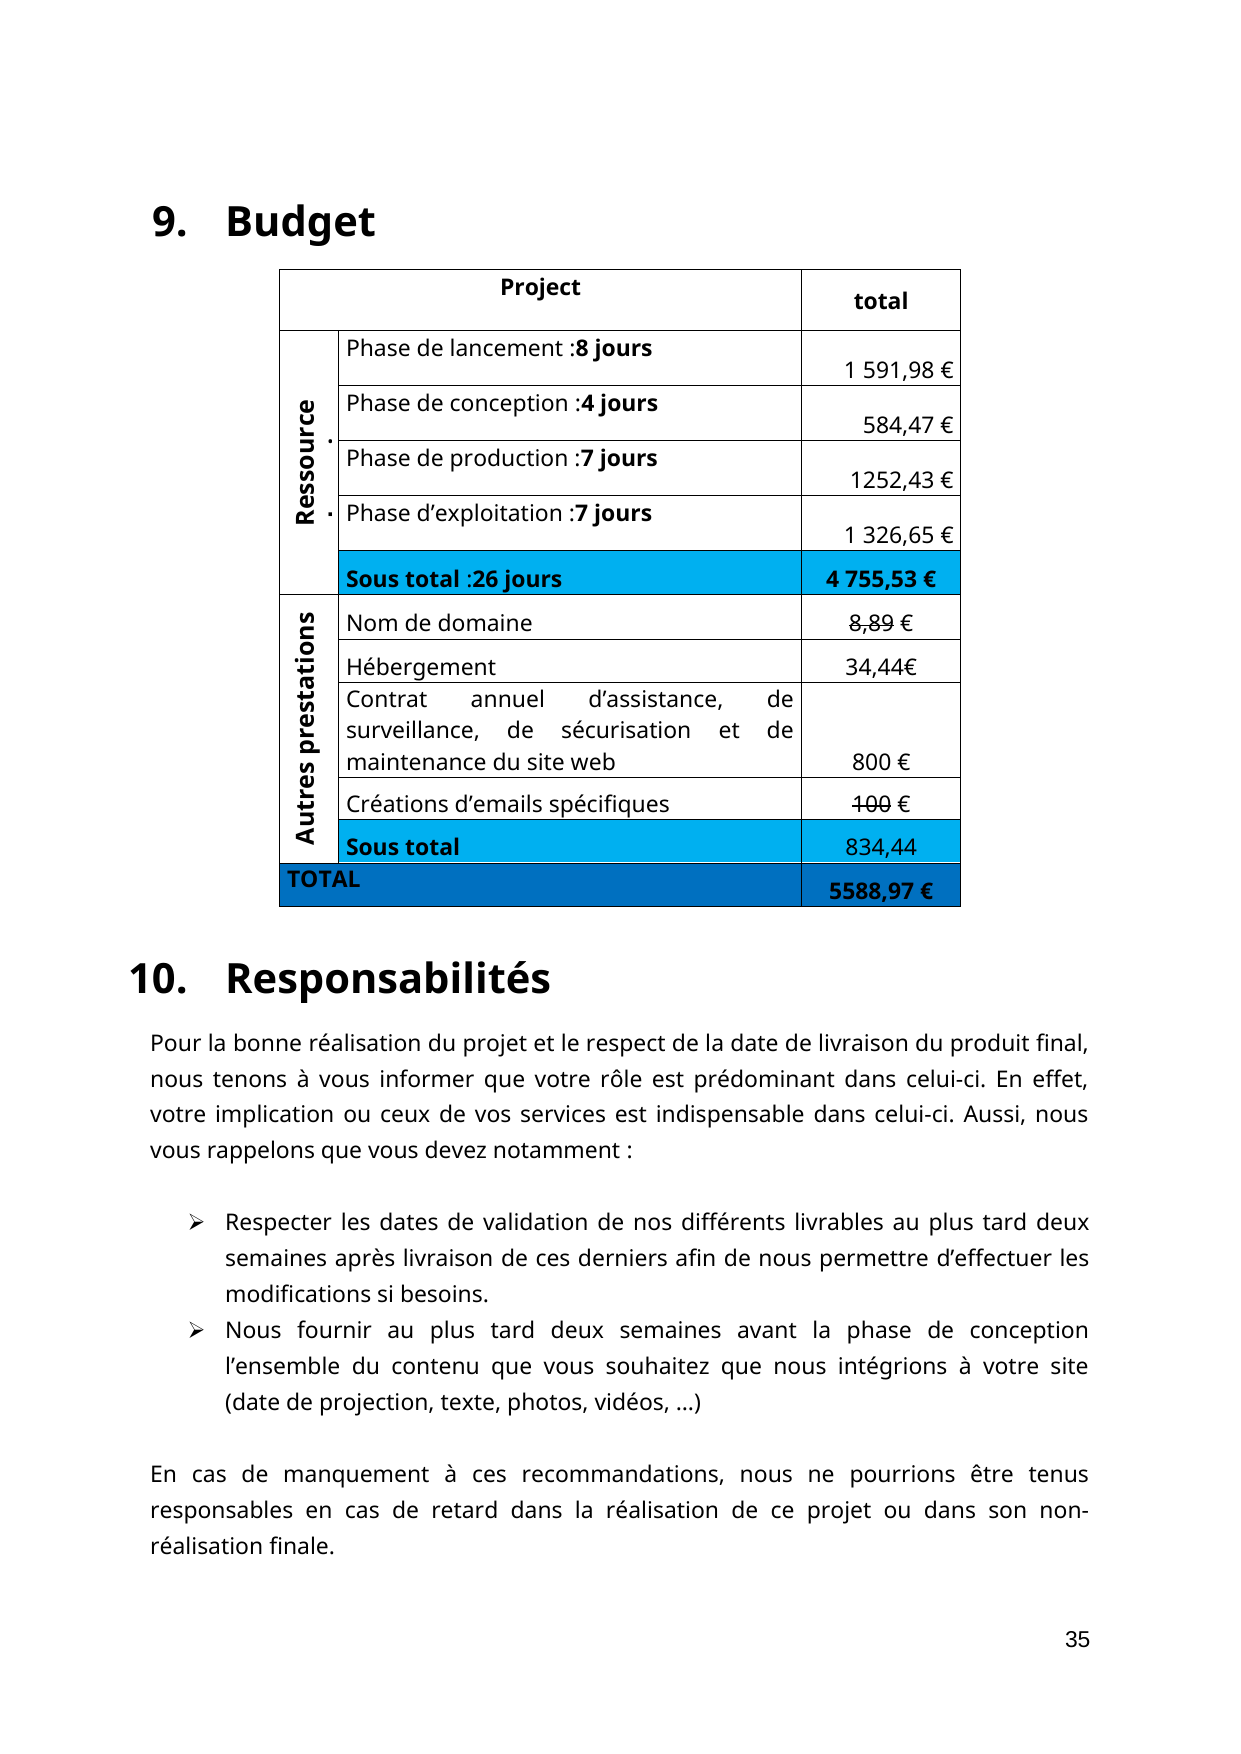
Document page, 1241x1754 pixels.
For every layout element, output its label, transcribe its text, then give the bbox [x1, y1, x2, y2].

table_cell 1 326,65 € [802, 496, 960, 550]
text Pour la bonne réalisation du projet et le respect de la date de livraison du produit final, nous tenons à vous informer que votre rôle est prédominant dans celui-ci. En effet, votre implication ou ceux de vos services est indispensable dans celui-ci. Aussi, nous vous rappelons que vous devez notamment : [150, 1027, 1090, 1166]
table_cell Phase de lancement :8 jours [339, 331, 801, 385]
text En cas de manquement à ces recommandations, nous ne pourrions être tenus responsables en cas de retard dans la réalisation de ce projet ou dans son non-réalisation finale. [150, 1458, 1090, 1561]
table_header Project [280, 270, 801, 330]
table_cell 8,89 € [802, 595, 960, 638]
table_cell Hébergement [339, 640, 801, 682]
table_cell Sous total [339, 820, 801, 862]
table_cell 584,47 € [802, 386, 960, 440]
table_cell Phase d’exploitation :7 jours [339, 496, 801, 550]
table_cell Ressource humaine [280, 331, 338, 594]
table_cell 800 € [802, 683, 960, 777]
table_cell Autres prestations [280, 595, 338, 862]
table_cell TOTAL [280, 864, 801, 906]
table_cell 34,44€ [802, 640, 960, 682]
list Nous fournir au plus tard deux semaines avant la phase de conception l’ensemble du contenu que vous souhaitez que nous intégrions à votre site (date de projection, texte, photos, vidéos, …) [187, 1314, 1090, 1417]
table_cell Sous total :26 jours [339, 551, 801, 594]
subtitle Responsabilités [187, 949, 1090, 1006]
table_cell Contrat annuel d’assistance, de surveillance, de sécurisation et de maintenance du site web [339, 683, 801, 777]
table_cell 4 755,53 € [802, 551, 960, 594]
table_header total [802, 270, 960, 330]
table_cell Créations d’emails spécifiques [339, 778, 801, 819]
table_cell Nom de domaine [339, 595, 801, 638]
table_cell 1252,43 € [802, 441, 960, 495]
table_cell 834,44 [802, 820, 960, 862]
list Respecter les dates de validation de nos différents livrables au plus tard deux semaines après livraison de ces derniers afin de nous permettre d’effectuer les modifications si besoins. [187, 1206, 1090, 1309]
table_cell Phase de production :7 jours [339, 441, 801, 495]
table_cell 100 € [802, 778, 960, 819]
subtitle Budget [187, 192, 1090, 248]
table_cell 5588,97 € [802, 864, 960, 906]
table_cell 1 591,98 € [802, 331, 960, 385]
table_cell Phase de conception :4 jours [339, 386, 801, 440]
